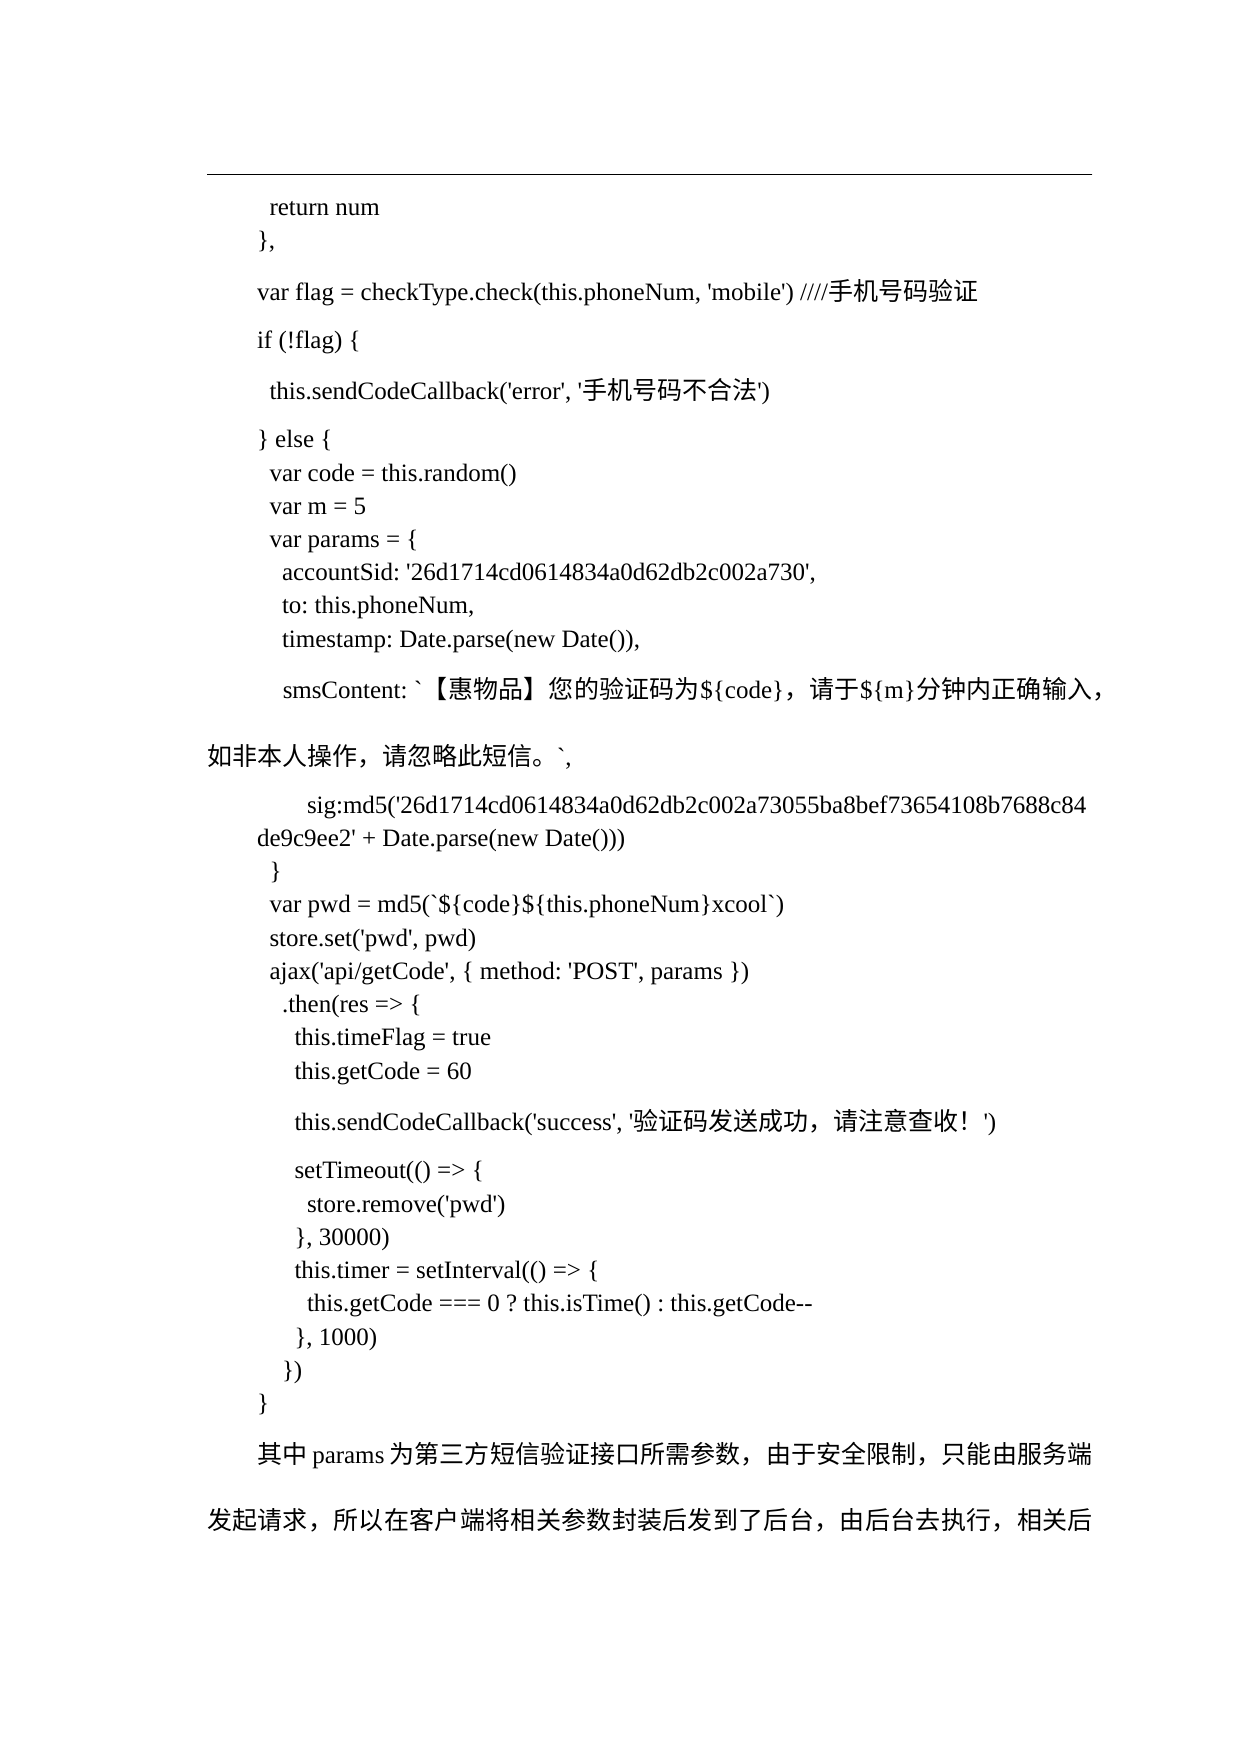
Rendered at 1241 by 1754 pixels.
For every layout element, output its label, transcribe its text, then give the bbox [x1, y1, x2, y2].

text this.getCode = 60 [207, 1053, 1092, 1087]
text var flag = checkType.check(this.phoneNum, 'mobile') ////手机号码验证 [207, 256, 1092, 322]
text to: this.phoneNum, [207, 588, 1092, 622]
text timestamp: Date.parse(new Date()), [207, 622, 1092, 655]
text }) [207, 1353, 1092, 1386]
text var code = this.random() [207, 455, 1092, 489]
text }, 1000) [207, 1319, 1092, 1353]
text this.timeFlag = true [207, 1020, 1092, 1053]
text var m = 5 [207, 489, 1092, 522]
text smsContent: `【惠物品】您的验证码为${code}，请于${m}分钟内正确输入，如非本人操作，请忽略此短信。`, [207, 655, 1092, 788]
text 其中params为第三方短信验证接口所需参数，由于安全限制，只能由服务端发起请求，所以在客户端将相关参数封装后发到了后台，由后台去执行，相关后台代码如下。 [207, 1419, 1092, 1552]
text if (!flag) { [207, 322, 1092, 356]
text store.remove('pwd') [207, 1186, 1092, 1220]
text } [207, 1386, 1092, 1419]
text var params = { [207, 522, 1092, 555]
text sig:md5('26d1714cd0614834a0d62db2c002a73055ba8bef73654108b7688c84de9c9ee2' + Date.parse(new Date())) [257, 788, 1092, 854]
text ajax('api/getCode', { method: 'POST', params }) [207, 954, 1092, 987]
text accountSid: '26d1714cd0614834a0d62db2c002a730', [207, 555, 1092, 588]
text this.getCode === 0 ? this.isTime() : this.getCode-- [207, 1286, 1092, 1319]
text return num [207, 189, 1092, 223]
text this.sendCodeCallback('success', '验证码发送成功，请注意查收！') [207, 1087, 1092, 1153]
text }, [207, 223, 1092, 256]
text this.sendCodeCallback('error', '手机号码不合法') [207, 356, 1092, 422]
text var pwd = md5(`${code}${this.phoneNum}xcool`) [207, 887, 1092, 921]
text .then(res => { [207, 987, 1092, 1020]
text setTimeout(() => { [207, 1153, 1092, 1186]
text } else { [207, 422, 1092, 455]
text this.timer = setInterval(() => { [207, 1253, 1092, 1286]
text } [207, 854, 1092, 887]
text store.set('pwd', pwd) [207, 921, 1092, 954]
text }, 30000) [207, 1220, 1092, 1253]
